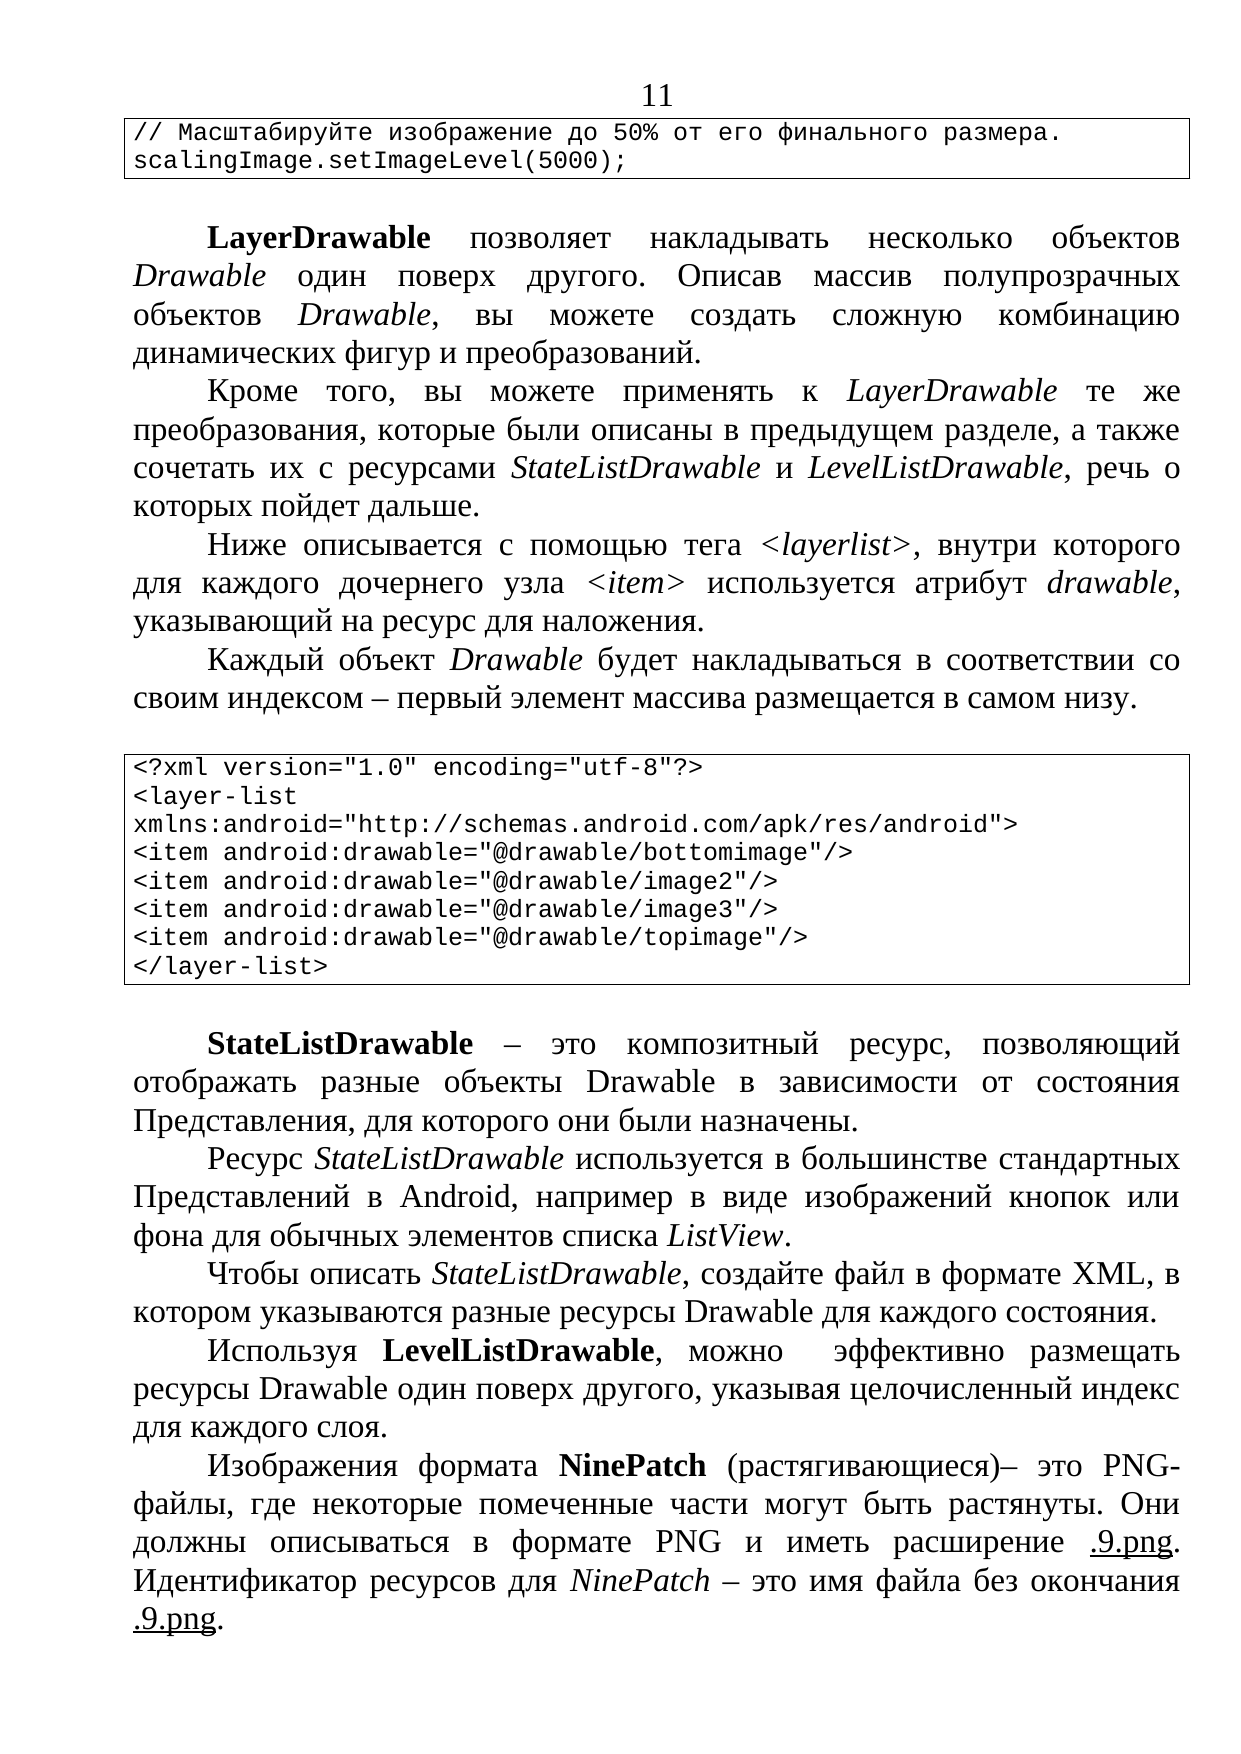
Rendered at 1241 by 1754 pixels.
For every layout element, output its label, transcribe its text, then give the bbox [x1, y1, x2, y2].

text StateListDrawable ‒ это композитный ресурс, позволяющий отображать разные объекты Drawable в зависимости от состояния Представления, для которого они были назначены. [133, 1023, 1181, 1138]
text // Масштабируйте изображение до 50% от его финального размера. [125, 119, 1189, 146]
text Ресурс StateListDrawable используется в большинстве стандартных Представлений в Android, например в виде изображений кнопок или фона для обычных элементов списка ListView. [133, 1138, 1181, 1253]
text Изображения формата NinePatch (растягивающиеся)‒ это PNG-файлы, где некоторые помеченные части могут быть растянуты. Они должны описываться в формате PNG и иметь расширение .9.png. Идентификатор ресурсов для NinePatch ‒ это имя файла без окончания .9.png. [133, 1445, 1181, 1636]
text <layer-list xmlns:android="http://schemas.android.com/apk/res/android"> [133, 783, 1181, 840]
text <item android:drawable="@drawable/bottomimage"/> [133, 840, 1181, 868]
text Чтобы описать StateListDrawable, создайте файл в формате XML, в котором указываются разные ресурсы Drawable для каждого состояния. [133, 1253, 1181, 1330]
text <item android:drawable="@drawable/image2"/> [133, 868, 1181, 897]
text Используя LevelListDrawable, можно эффективно размещать ресурсы Drawable один поверх другого, указывая целочисленный индекс для каждого слоя. [133, 1330, 1181, 1445]
text Ниже описывается с помощью тега <layerlist>, внутри которого для каждого дочернего узла <item> используется атрибут drawable, указывающий на ресурс для наложения. [133, 524, 1181, 639]
text <item android:drawable="@drawable/topimage"/> [133, 925, 1181, 952]
text Кроме того, вы можете применять к LayerDrawable те же преобразования, которые были описаны в предыдущем разделе, а также сочетать их с ресурсами StateListDrawable и LevelListDrawable, речь о которых пойдет дальше. [133, 371, 1181, 524]
text <?xml version="1.0" encoding="utf-8"?> [125, 755, 1189, 783]
text LayerDrawable позволяет накладывать несколько объектов Drawable один поверх другого. Описав массив полупрозрачных объектов Drawable, вы можете создать сложную комбинацию динамических фигур и преобразований. [133, 217, 1181, 371]
text </layer-list> [125, 952, 1189, 984]
text <item android:drawable="@drawable/image3"/> [133, 897, 1181, 925]
text Каждый объект Drawable будет накладываться в соответствии со своим индексом ‒ первый элемент массива размещается в самом низу. [133, 639, 1181, 716]
text scalingImage.setImageLevel(5000); [125, 146, 1189, 178]
